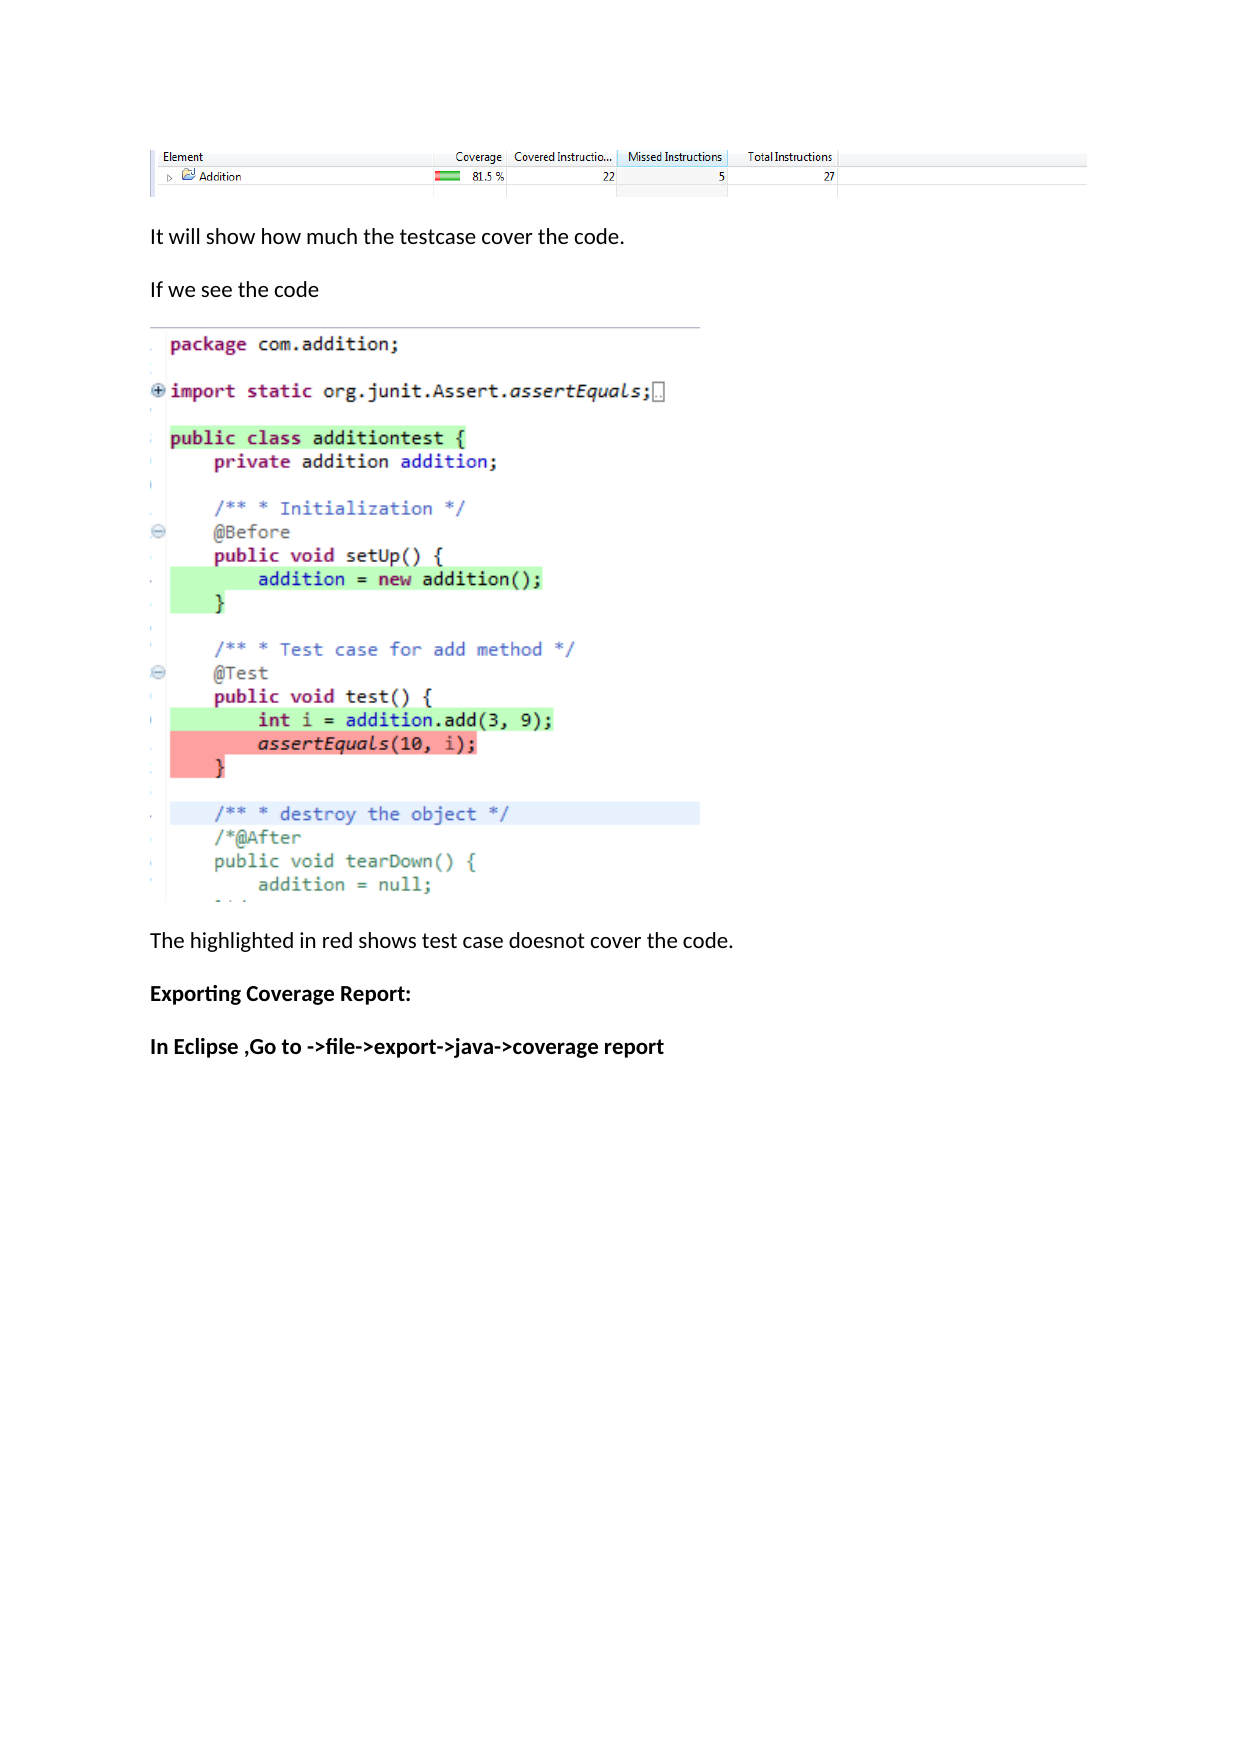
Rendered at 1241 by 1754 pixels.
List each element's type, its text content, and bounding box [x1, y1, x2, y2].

text The highlighted in red shows test case doesnot cover the code. [150, 926, 1090, 954]
text Exporting Coverage Report: [150, 979, 1090, 1007]
picture [150, 150, 1091, 197]
text It will show how much the testcase cover the code. [150, 222, 1090, 250]
text In Eclipse ,Go to ->file->export->java->coverage report [150, 1032, 1090, 1060]
picture [150, 327, 700, 902]
text If we see the code [150, 275, 1090, 303]
